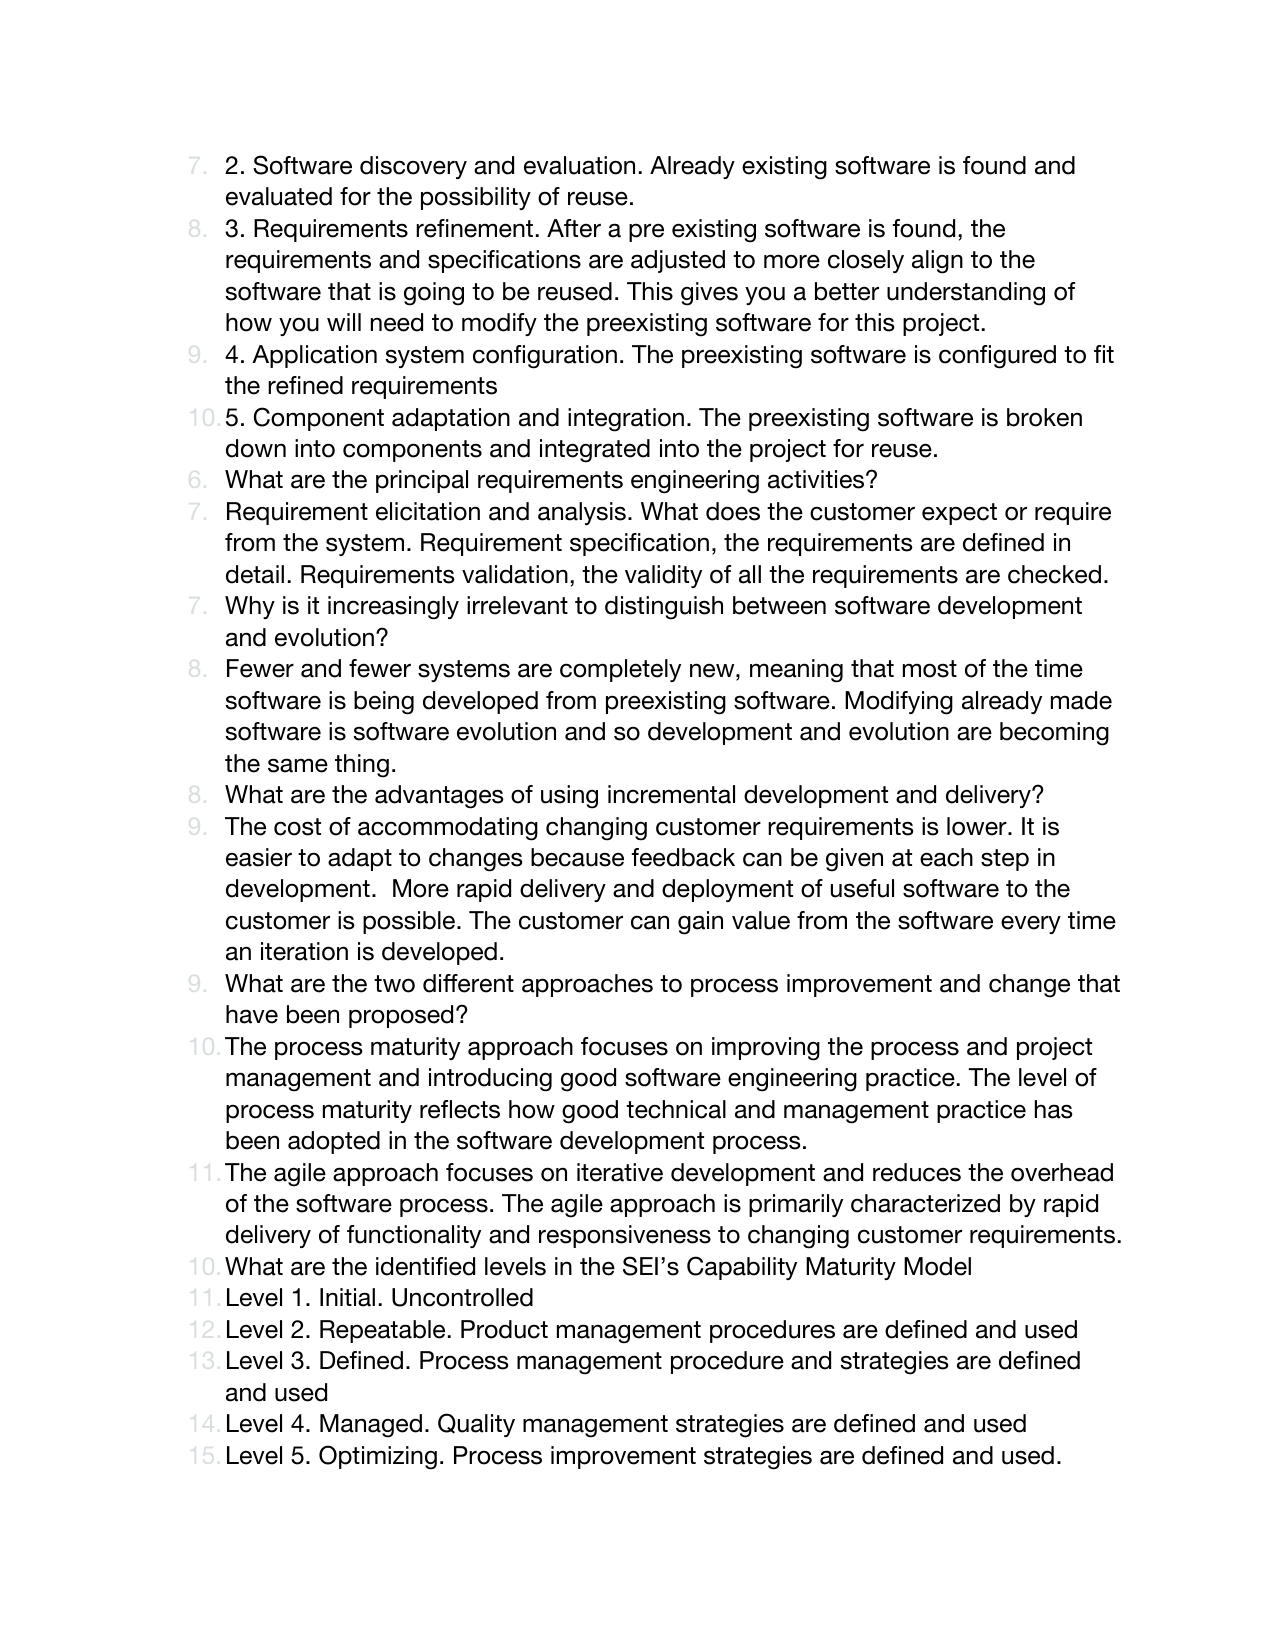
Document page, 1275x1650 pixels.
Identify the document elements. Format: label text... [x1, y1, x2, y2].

list What are the principal requirements engineering activities? [187, 464, 1125, 496]
list Level 3. Defined. Process management procedure and strategies are defined and used [187, 1345, 1125, 1408]
list 4. Application system configuration. The preexisting software is configured to fit the refined requirements [187, 339, 1125, 402]
list The process maturity approach focuses on improving the process and project management and introducing good software engineering practice. The level of process maturity reflects how good technical and management practice has been adopted in the software development process. [187, 1031, 1125, 1157]
list The cost of accommodating changing customer requirements is lower. It is easier to adapt to changes because feedback can be given at each step in development. More rapid delivery and deployment of useful software to the customer is possible. The customer can gain value from the software every time an iteration is developed. [187, 811, 1125, 968]
list What are the two different approaches to process improvement and change that have been proposed? [187, 968, 1125, 1031]
list Requirement elicitation and analysis. What does the customer expect or require from the system. Requirement specification, the requirements are defined in detail. Requirements validation, the validity of all the requirements are checked. [187, 496, 1125, 590]
list The agile approach focuses on iterative development and reduces the overhead of the software process. The agile approach is primarily characterized by rapid delivery of functionality and responsiveness to changing customer requirements. [187, 1157, 1125, 1251]
list 5. Component adaptation and integration. The preexisting software is broken down into components and integrated into the project for reuse. [187, 402, 1125, 464]
list What are the advantages of using incremental development and delivery? [187, 779, 1125, 811]
list Why is it increasingly irrelevant to distinguish between software development and evolution? [187, 590, 1125, 653]
list 3. Requirements refinement. After a pre existing software is found, the requirements and specifications are adjusted to more closely align to the software that is going to be reused. This gives you a better understanding of how you will need to modify the preexisting software for this project. [187, 213, 1125, 339]
list Level 1. Initial. Uncontrolled [187, 1282, 1125, 1314]
list Level 5. Optimizing. Process improvement strategies are defined and used. [187, 1440, 1125, 1471]
list Level 2. Repeatable. Product management procedures are defined and used [187, 1314, 1125, 1345]
list Fewer and fewer systems are completely new, meaning that most of the time software is being developed from preexisting software. Modifying already made software is software evolution and so development and evolution are becoming the same thing. [187, 653, 1125, 779]
list 2. Software discovery and evaluation. Already existing software is found and evaluated for the possibility of reuse. [187, 150, 1125, 213]
list What are the identified levels in the SEI’s Capability Maturity Model [187, 1251, 1125, 1282]
list Level 4. Managed. Quality management strategies are defined and used [187, 1408, 1125, 1440]
